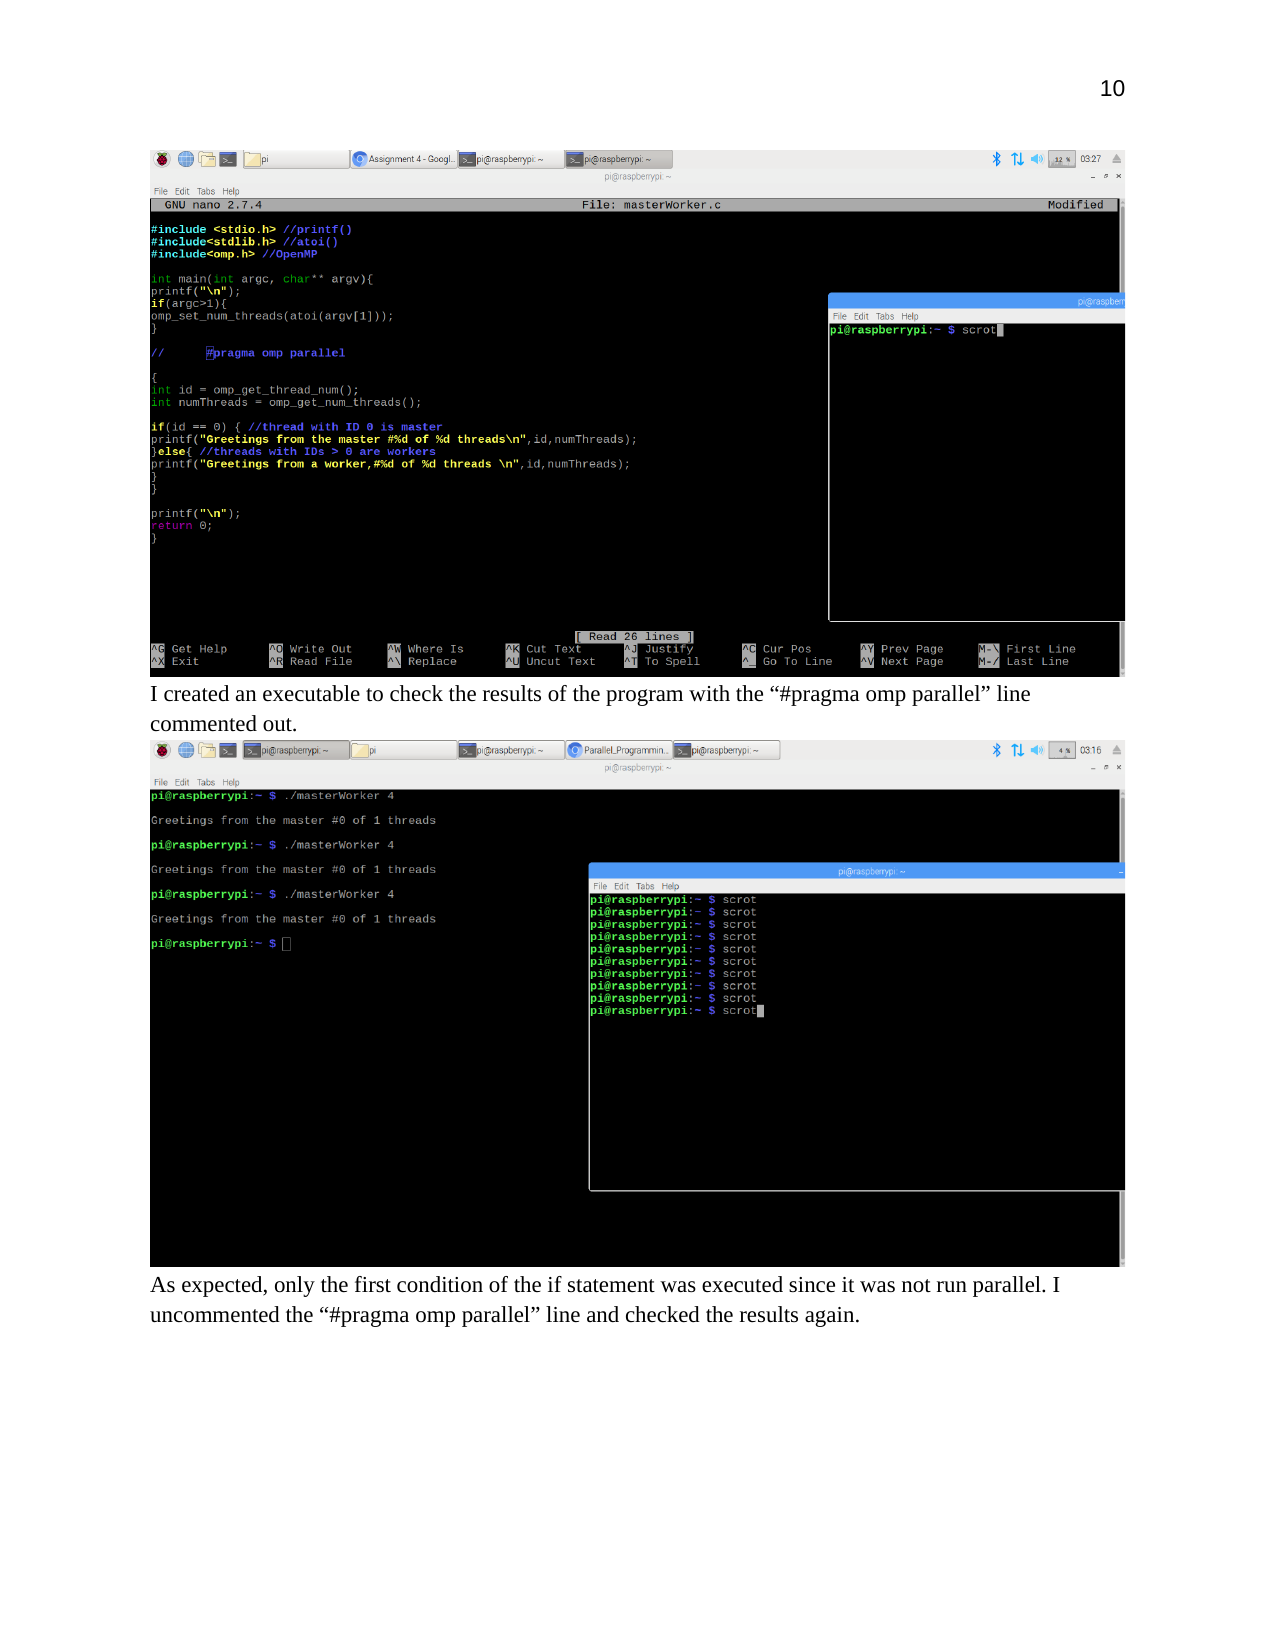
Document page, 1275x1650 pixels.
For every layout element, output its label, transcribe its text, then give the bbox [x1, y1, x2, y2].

text As expected, only the first condition of the if statement was executed since it was not run parallel. I uncommented the “#pragma omp parallel” line and checked the results again. [150, 1271, 1125, 1327]
picture [150, 150, 1125, 677]
text I created an executable to check the results of the program with the “#pragma omp parallel” line commented out. [150, 680, 1125, 737]
picture [150, 740, 1125, 1267]
